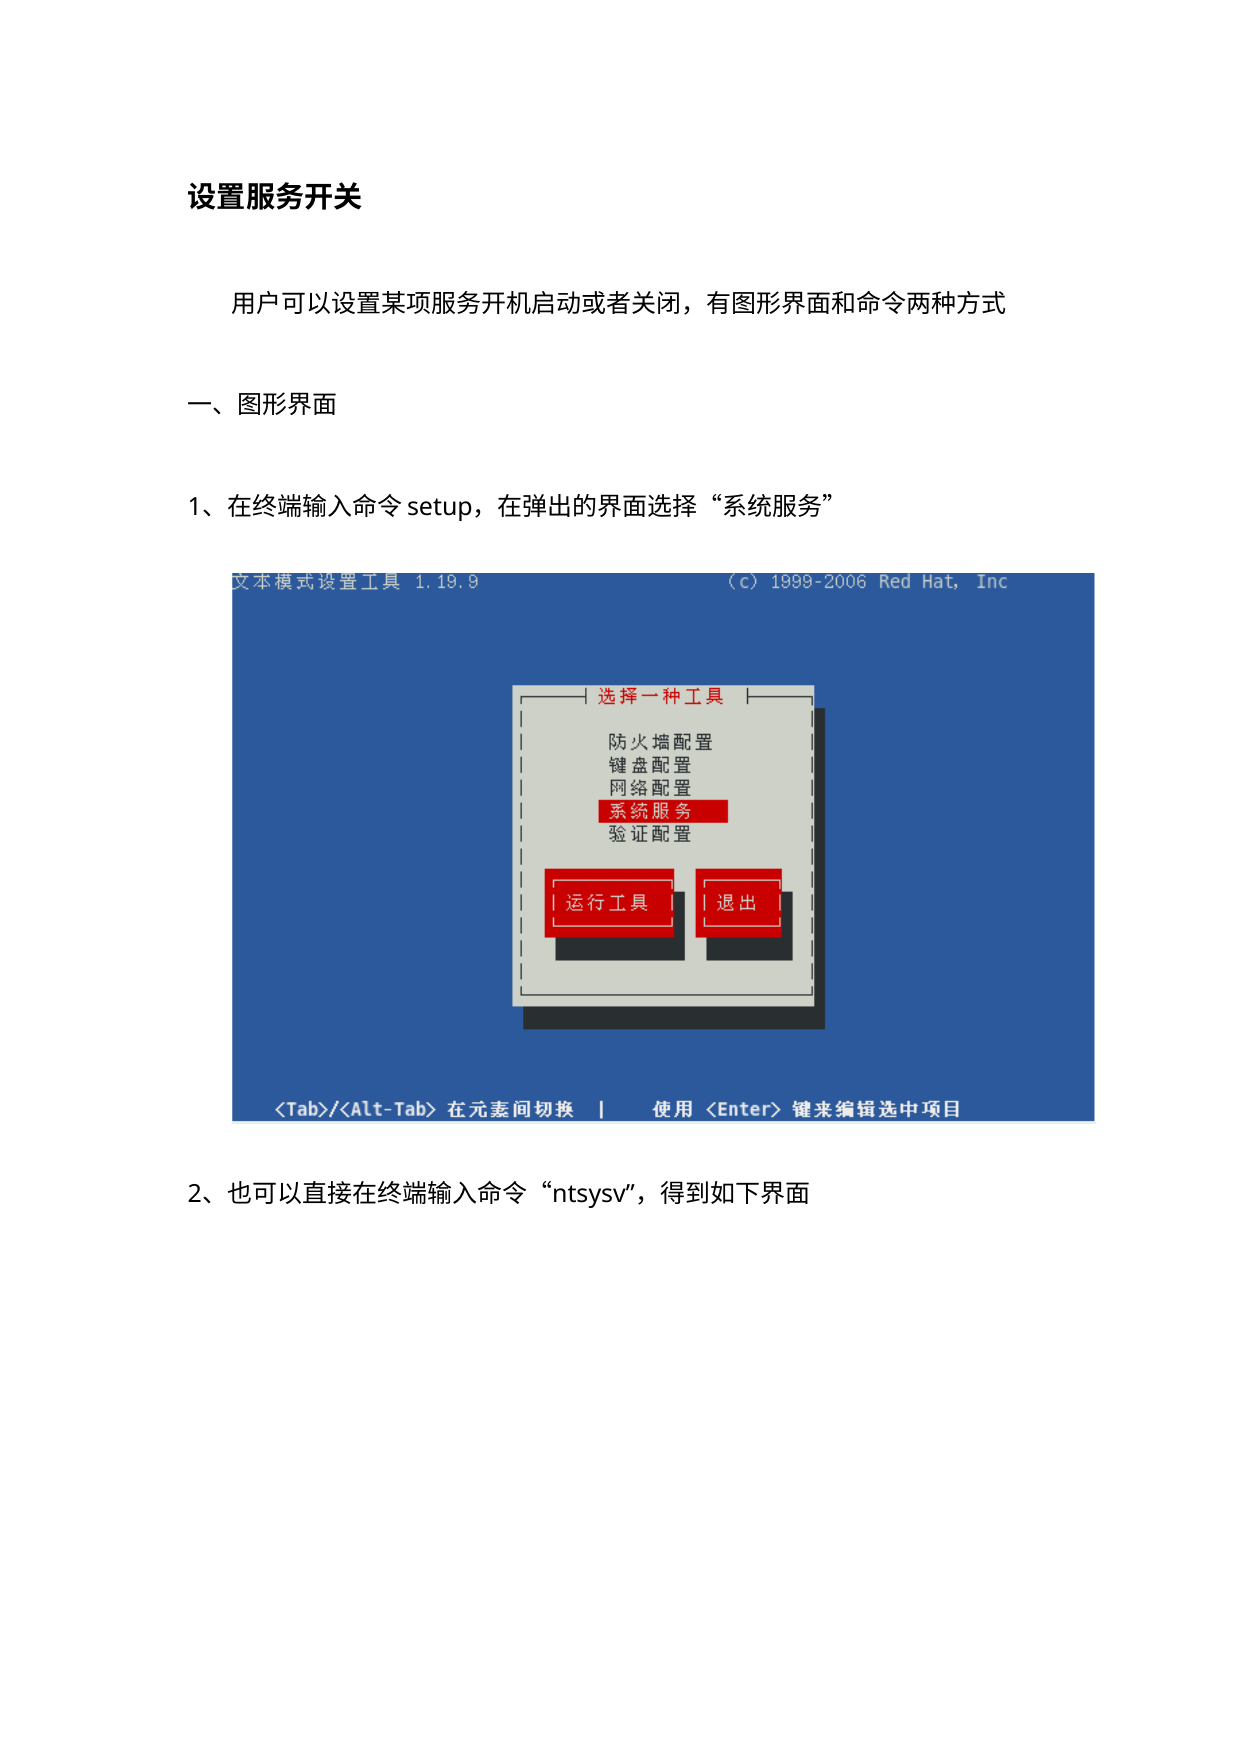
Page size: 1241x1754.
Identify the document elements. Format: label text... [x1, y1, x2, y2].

text 设置服务开关 [187, 162, 1053, 227]
text 1、在终端输入命令setup，在弹出的界面选择“系统服务” [187, 472, 1053, 537]
text 用户可以设置某项服务开机启动或者关闭，有图形界面和命令两种方式 [187, 269, 1053, 334]
picture [231, 573, 1096, 1124]
text 2、也可以直接在终端输入命令“ntsysv”，得到如下界面 [187, 1159, 1053, 1224]
text 一、图形界面 [187, 371, 1053, 436]
